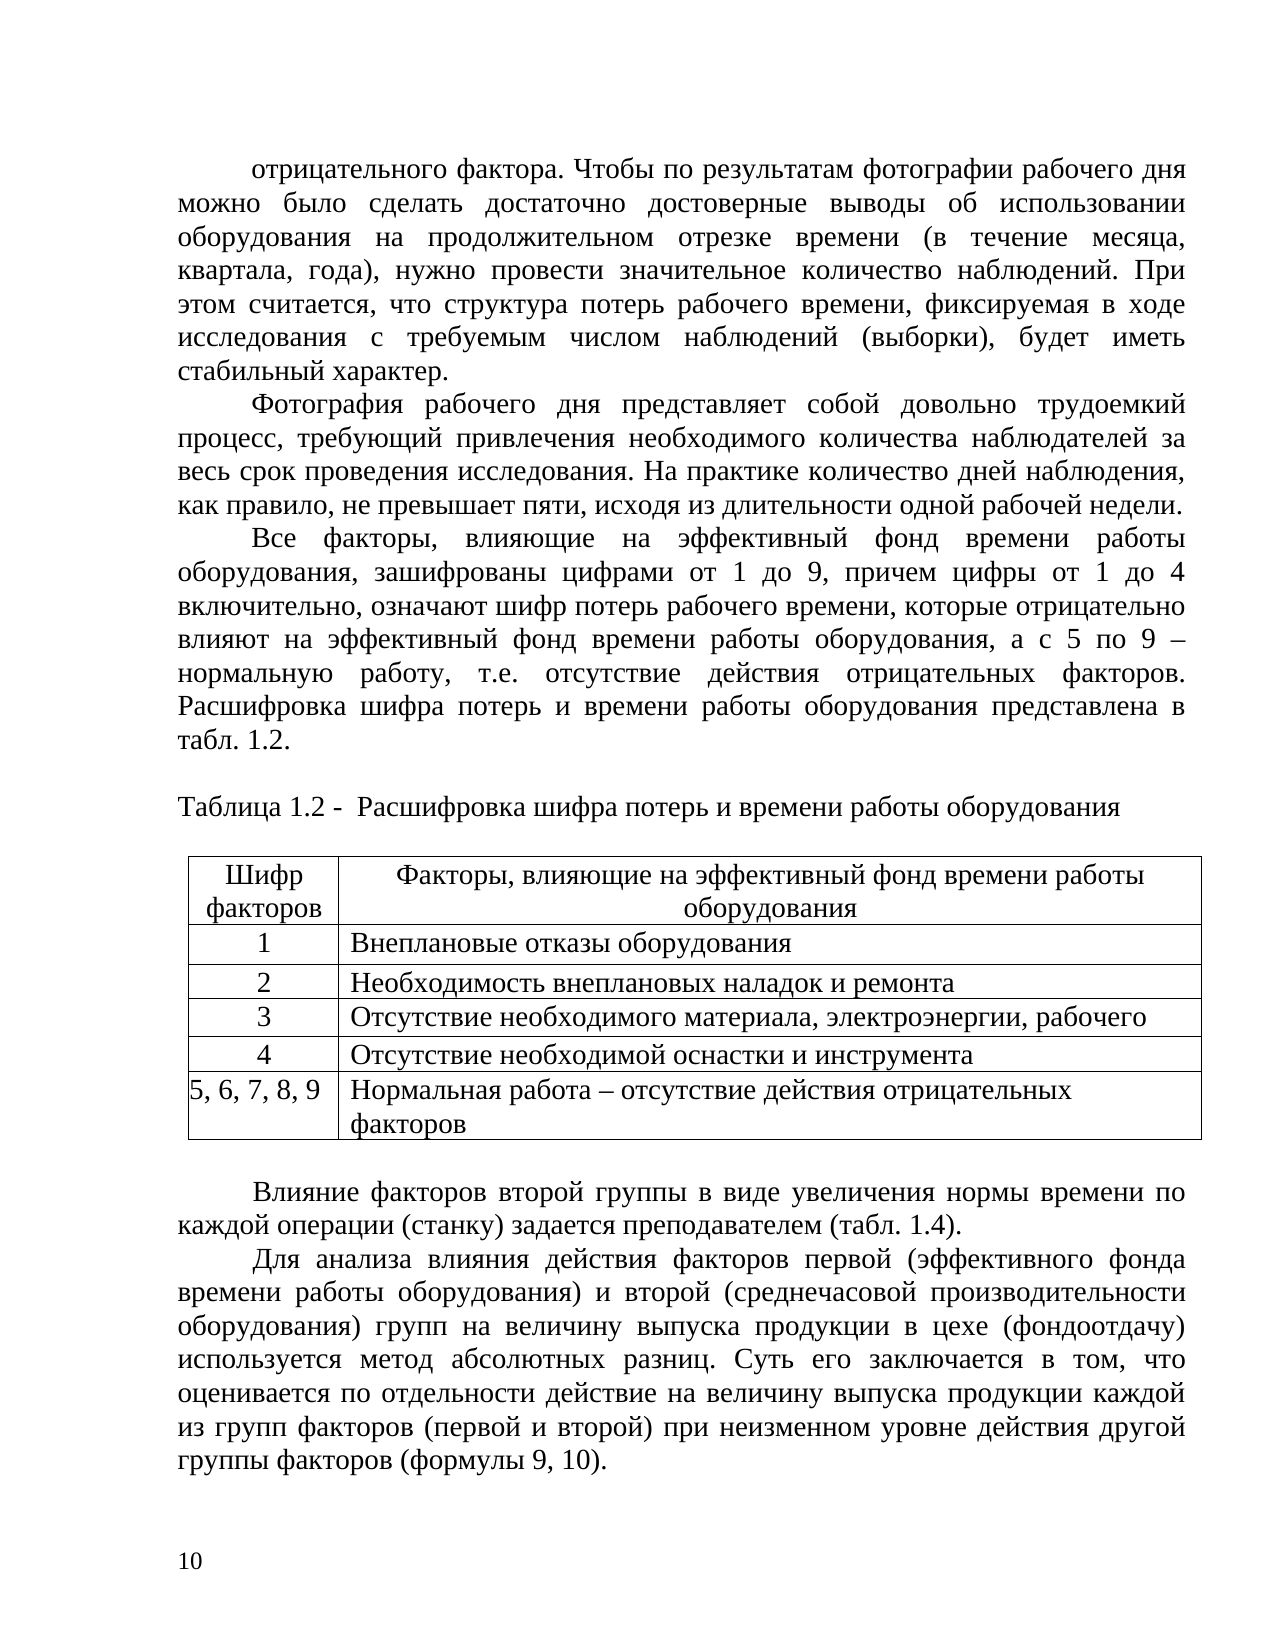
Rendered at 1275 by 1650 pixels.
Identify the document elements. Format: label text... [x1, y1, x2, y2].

table_cell Отсутствие необходимой оснастки и инструмента [339, 1037, 1201, 1071]
table_cell 2 [189, 965, 338, 998]
text Все факторы, влияющие на эффективный фонд времени работы оборудования, зашифрованы цифрами от 1 до 9, причем цифры от 1 до 4 включительно, означают шифр потерь рабочего времени, которые отрицательно влияют на эффективный фонд времени работы оборудования, а с 5 по 9 – нормальную работу, т.е. отсутствие действия отрицательных факторов. Расшифровка шифра потерь и времени работы оборудования представлена в табл. 1.2. [177, 521, 1186, 755]
table_cell 5, 6, 7, 8, 9 [189, 1072, 338, 1139]
table_cell Нормальная работа – отсутствие действия отрицательных факторов [339, 1072, 1201, 1139]
table_header Факторы, влияющие на эффективный фонд времени работы оборудования [339, 857, 1201, 924]
text Таблица 1.2 - Расшифровка шифра потерь и времени работы оборудования [177, 789, 1186, 822]
text отрицательного фактора. Чтобы по результатам фотографии рабочего дня можно было сделать достаточно достоверные выводы об использовании оборудования на продолжительном отрезке времени (в течение месяца, квартала, года), нужно провести значительное количество наблюдений. При этом считается, что структура потерь рабочего времени, фиксируемая в ходе исследования с требуемым числом наблюдений (выборки), будет иметь стабильный характер. [177, 152, 1186, 386]
table_cell 3 [189, 999, 338, 1036]
table_cell Отсутствие необходимого материала, электроэнергии, рабочего [339, 999, 1201, 1036]
text Влияние факторов второй группы в виде увеличения нормы времени по каждой операции (станку) задается преподавателем (табл. 1.4). [177, 1174, 1186, 1241]
table_cell 4 [189, 1037, 338, 1071]
text Для анализа влияния действия факторов первой (эффективного фонда времени работы оборудования) и второй (среднечасовой производительности оборудования) групп на величину выпуска продукции в цехе (фондоотдачу) используется метод абсолютных разниц. Суть его заключается в том, что оценивается по отдельности действие на величину выпуска продукции каждой из групп факторов (первой и второй) при неизменном уровне действия другой группы факторов (формулы 9, 10). [177, 1241, 1186, 1476]
table_header Шифр факторов [189, 857, 338, 924]
text Фотография рабочего дня представляет собой довольно трудоемкий процесс, требующий привлечения необходимого количества наблюдателей за весь срок проведения исследования. На практике количество дней наблюдения, как правило, не превышает пяти, исходя из длительности одной рабочей недели. [177, 386, 1186, 521]
table_cell Внеплановые отказы оборудования [339, 925, 1201, 964]
table_cell 1 [189, 925, 338, 964]
table_cell Необходимость внеплановых наладок и ремонта [339, 965, 1201, 998]
